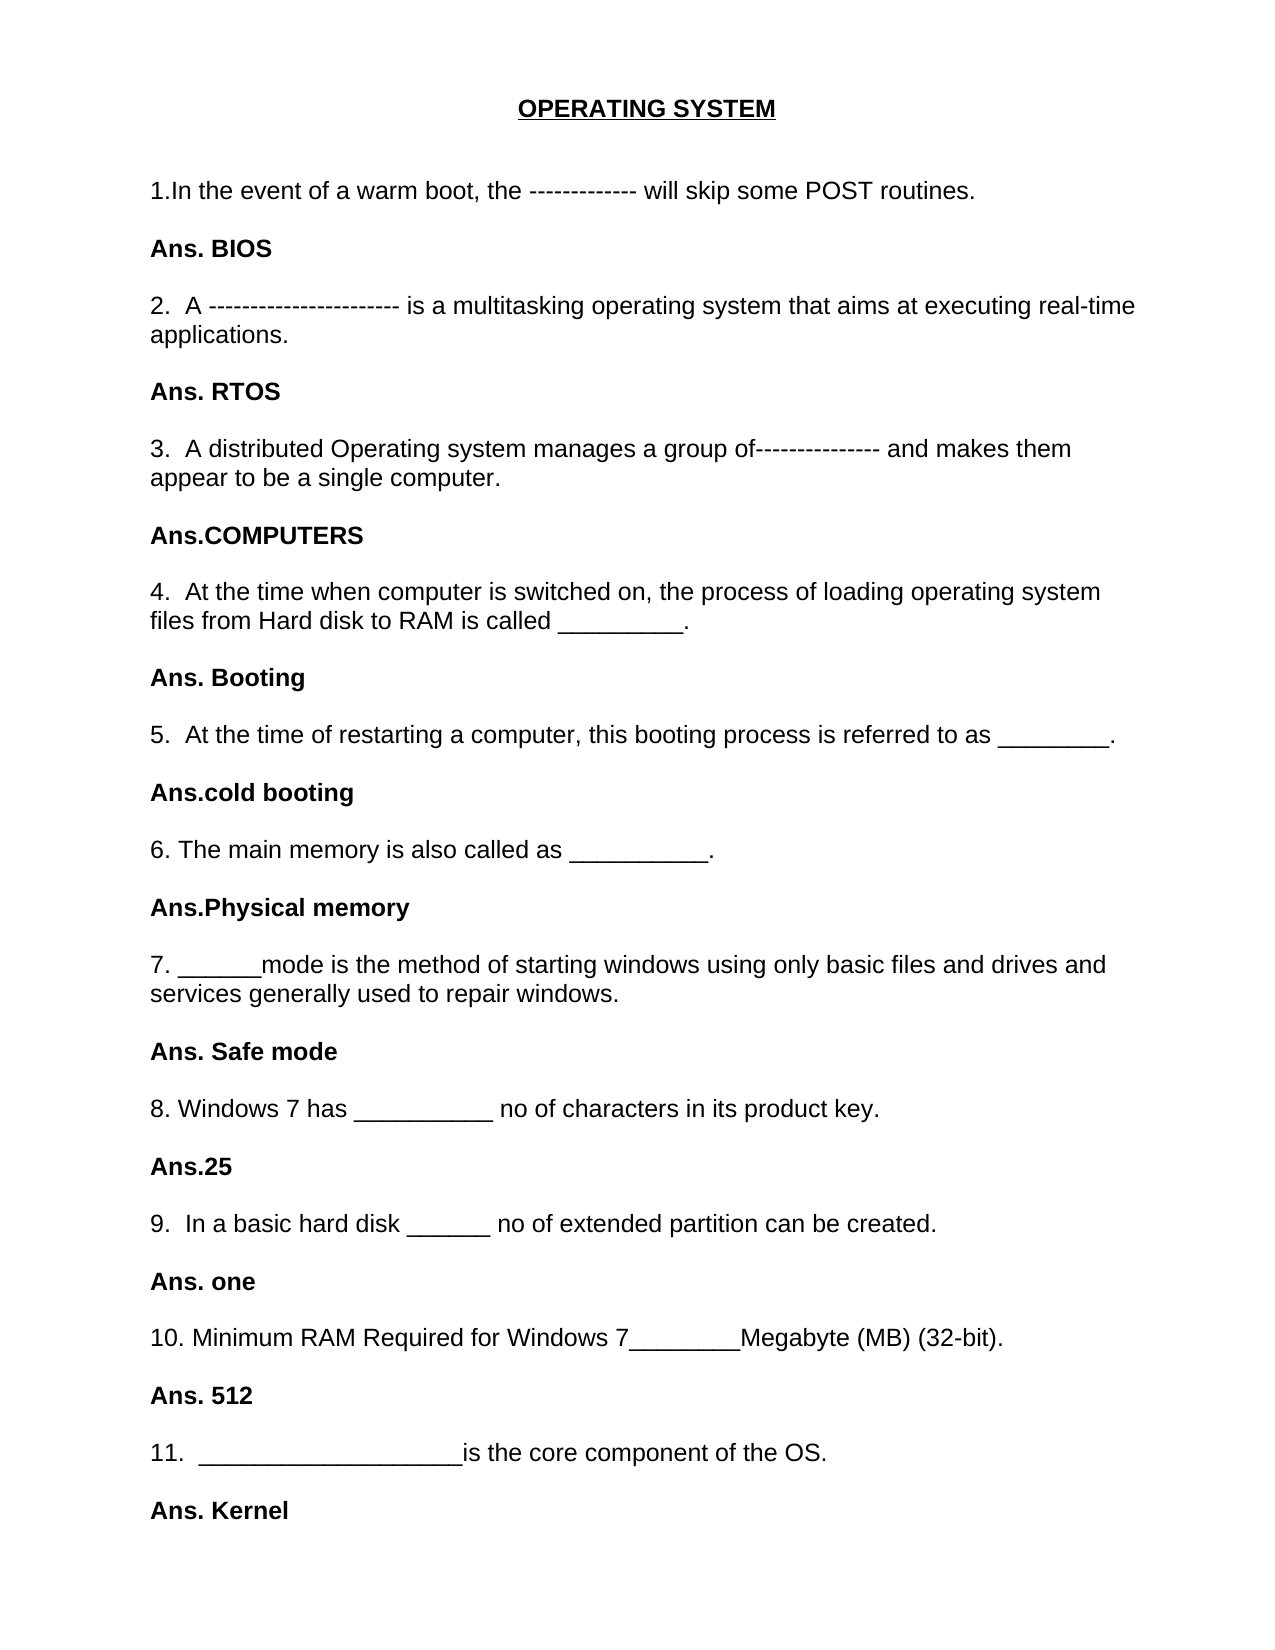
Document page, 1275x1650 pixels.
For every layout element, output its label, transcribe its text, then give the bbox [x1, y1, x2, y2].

text Ans. Kernel [150, 1496, 1144, 1525]
text 6. The main memory is also called as __________. [150, 835, 1144, 864]
text 11. ___________________is the core component of the OS. [150, 1438, 1144, 1467]
text 1.In the event of a warm boot, the ------------- will skip some POST routines. [150, 176, 1144, 205]
text OPERATING SYSTEM [150, 94, 1144, 122]
text 10. Minimum RAM Required for Windows 7________Megabyte (MB) (32-bit). [150, 1323, 1144, 1352]
text Ans.cold booting [150, 778, 1144, 807]
text 7. ______mode is the method of starting windows using only basic files and drives and services generally used to repair windows. [150, 950, 1144, 1008]
text 8. Windows 7 has __________ no of characters in its product key. [150, 1094, 1144, 1123]
text 9. In a basic hard disk ______ no of extended partition can be created. [150, 1209, 1144, 1238]
text Ans.COMPUTERS [150, 521, 1144, 549]
text Ans. Booting [150, 663, 1144, 692]
text 4. At the time when computer is switched on, the process of loading operating system files from Hard disk to RAM is called _________. [150, 577, 1144, 663]
text Ans. Safe mode [150, 1037, 1144, 1065]
text Ans. RTOS [150, 377, 1144, 406]
text 5. At the time of restarting a computer, this booting process is referred to as ________. [150, 720, 1144, 749]
text 2. A ----------------------- is a multitasking operating system that aims at executing real-time applications. [150, 291, 1144, 377]
text Ans. 512 [150, 1381, 1144, 1410]
text Ans.Physical memory [150, 893, 1144, 922]
text Ans. BIOS [150, 234, 1144, 263]
text Ans.25 [150, 1152, 1144, 1180]
text 3. A distributed Operating system manages a group of--------------- and makes them appear to be a single computer. [150, 434, 1144, 492]
text Ans. one [150, 1267, 1144, 1295]
